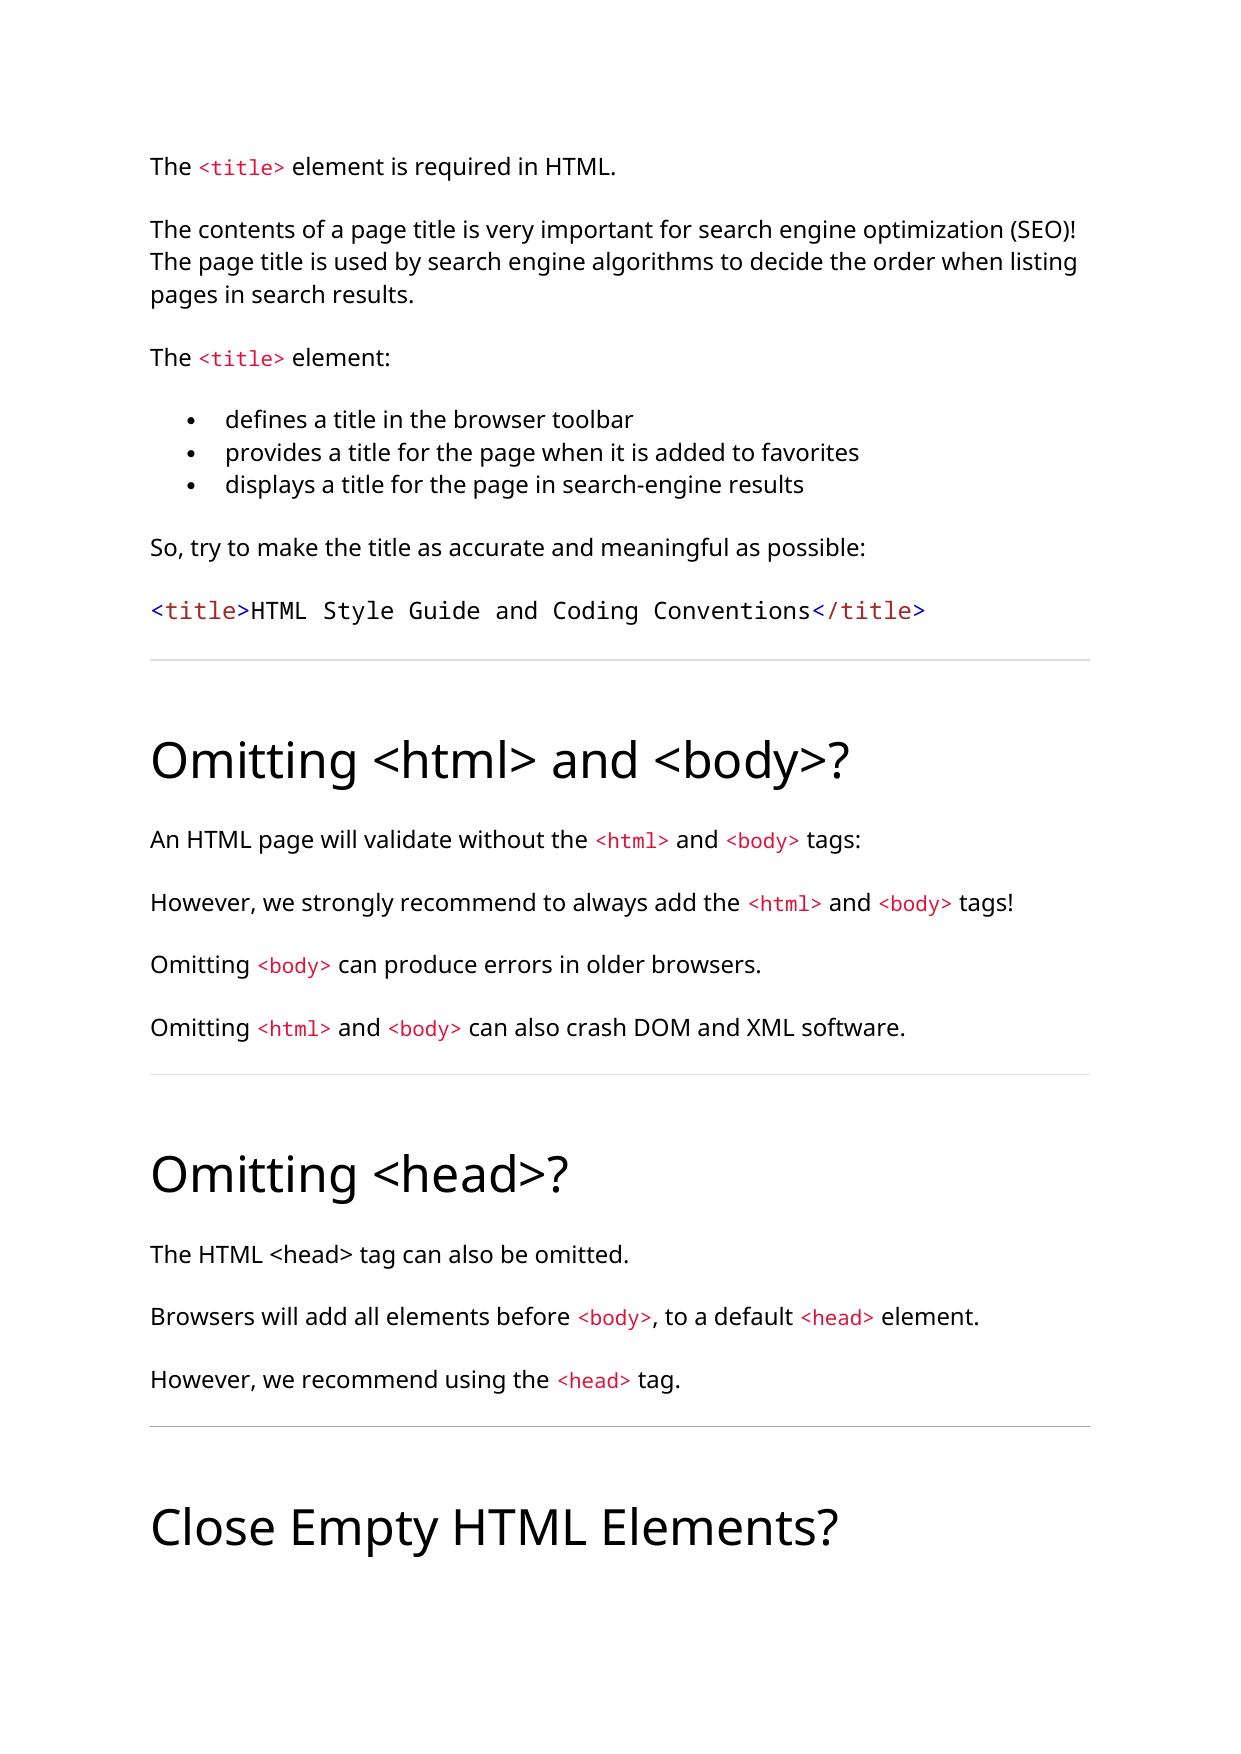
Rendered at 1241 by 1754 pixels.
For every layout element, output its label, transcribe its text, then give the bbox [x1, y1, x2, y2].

list defines a title in the browser toolbar [187, 403, 1090, 436]
text However, we recommend using the <head> tag. [150, 1363, 1090, 1395]
text So, try to make the title as accurate and meaningful as possible: [150, 531, 1090, 563]
text However, we strongly recommend to always add the <html> and <body> tags! [150, 886, 1090, 918]
text Omitting <body> can produce errors in older browsers. [150, 948, 1090, 981]
text <title>HTML Style Guide and Coding Conventions</title> [150, 593, 1090, 626]
text The <title> element is required in HTML. [150, 150, 1090, 183]
text Omitting <html> and <body> can also crash DOM and XML software. [150, 1011, 1090, 1043]
list provides a title for the page when it is added to favorites [187, 436, 1090, 468]
subtitle Omitting <html> and <body>? [150, 725, 1090, 793]
text An HTML page will validate without the <html> and <body> tags: [150, 823, 1090, 856]
subtitle Omitting <head>? [150, 1139, 1090, 1208]
text The <title> element: [150, 340, 1090, 373]
text Browsers will add all elements before <body>, to a default <head> element. [150, 1300, 1090, 1333]
list displays a title for the page in search-engine results [187, 468, 1090, 501]
text The HTML <head> tag can also be omitted. [150, 1238, 1090, 1270]
subtitle Close Empty HTML Elements? [150, 1492, 1090, 1560]
text The contents of a page title is very important for search engine optimization (SEO)! The page title is used by search engine algorithms to decide the order when listing pages in search results. [150, 213, 1090, 310]
